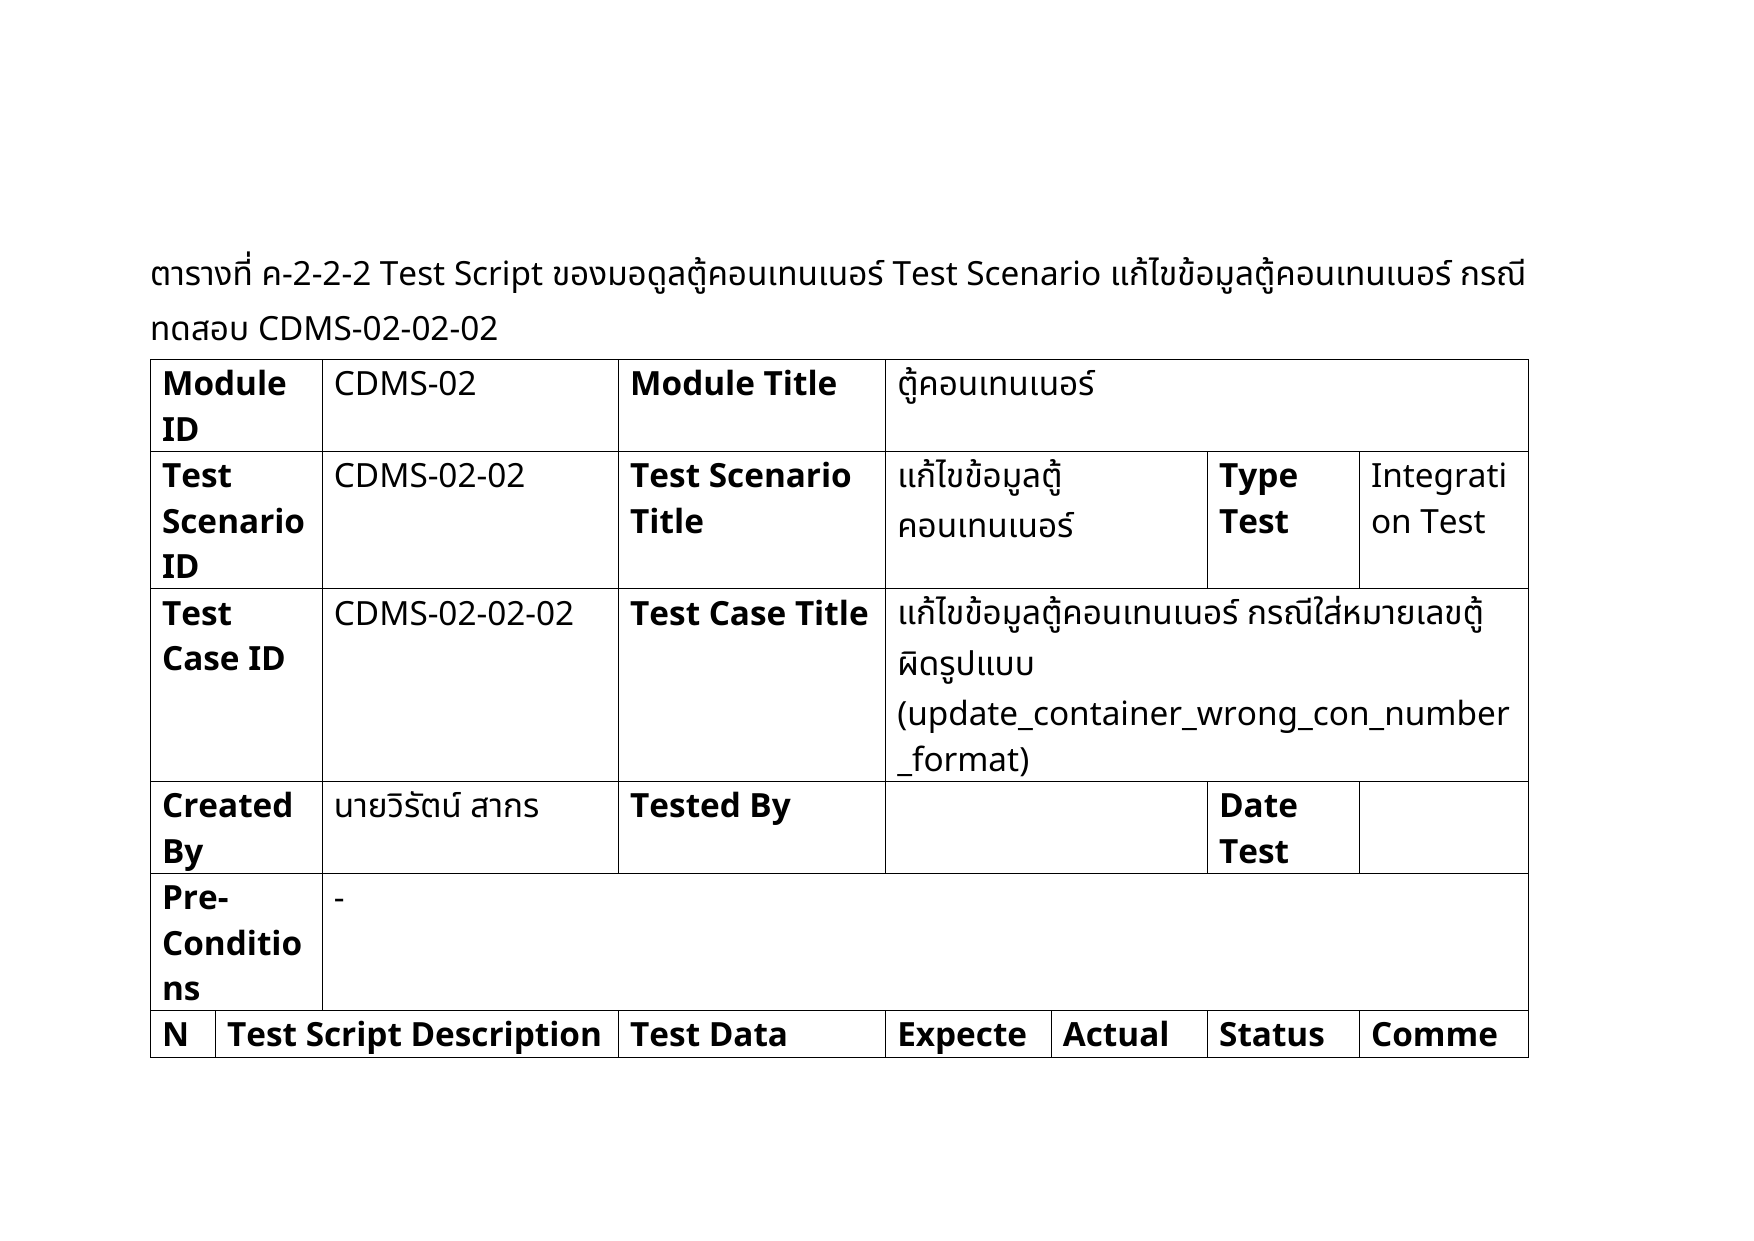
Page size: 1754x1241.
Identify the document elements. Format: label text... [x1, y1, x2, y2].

table_cell Test Case ID [151, 589, 322, 781]
subtitle ตารางที่ ค-2-2-2 Test Script ของมอดูลตู้คอนเทนเนอร์ Test Scenario แก้ไขข้อมูลตู้คอนเทนเนอร์ กรณีทดสอบ CDMS-02-02-02 [150, 250, 1529, 355]
table_cell No. [151, 1011, 215, 1057]
table_cell Test Script Description [216, 1011, 618, 1057]
table_header ตู้คอนเทนเนอร์ [886, 360, 1528, 451]
table_cell แก้ไขข้อมูลตู้คอนเทนเนอร์ [886, 452, 1207, 588]
table_cell [1360, 782, 1528, 873]
table_cell แก้ไขข้อมูลตู้คอนเทนเนอร์ กรณีใส่หมายเลขตู้ผิดรูปแบบ (update_container_wrong_con_number_format) [886, 589, 1528, 781]
table_cell [886, 782, 1207, 873]
table_header CDMS-02 [323, 360, 618, 451]
table_cell Integration Test [1360, 452, 1528, 588]
table_header Module ID [151, 360, 322, 451]
table_cell Created By [151, 782, 322, 873]
table_cell Pre-Conditions [151, 874, 322, 1010]
table_cell Tested By [619, 782, 885, 873]
table_cell CDMS-02-02 [323, 452, 618, 588]
table_cell Date Test [1208, 782, 1359, 873]
table_cell Type Test [1208, 452, 1359, 588]
table_cell CDMS-02-02-02 [323, 589, 618, 781]
table_cell Comment [1360, 1011, 1528, 1057]
table_cell Test Data [619, 1011, 885, 1057]
table_cell Test Scenario ID [151, 452, 322, 588]
table_cell Status Test [1208, 1011, 1359, 1057]
table_cell Test Scenario Title [619, 452, 885, 588]
table_cell - [323, 874, 1528, 1010]
table_cell Test Case Title [619, 589, 885, 781]
table_header Module Title [619, 360, 885, 451]
table_cell Actual Results [1052, 1011, 1207, 1057]
table_cell Expected Results [886, 1011, 1051, 1057]
table_cell นายวิรัตน์ สากร [323, 782, 618, 873]
